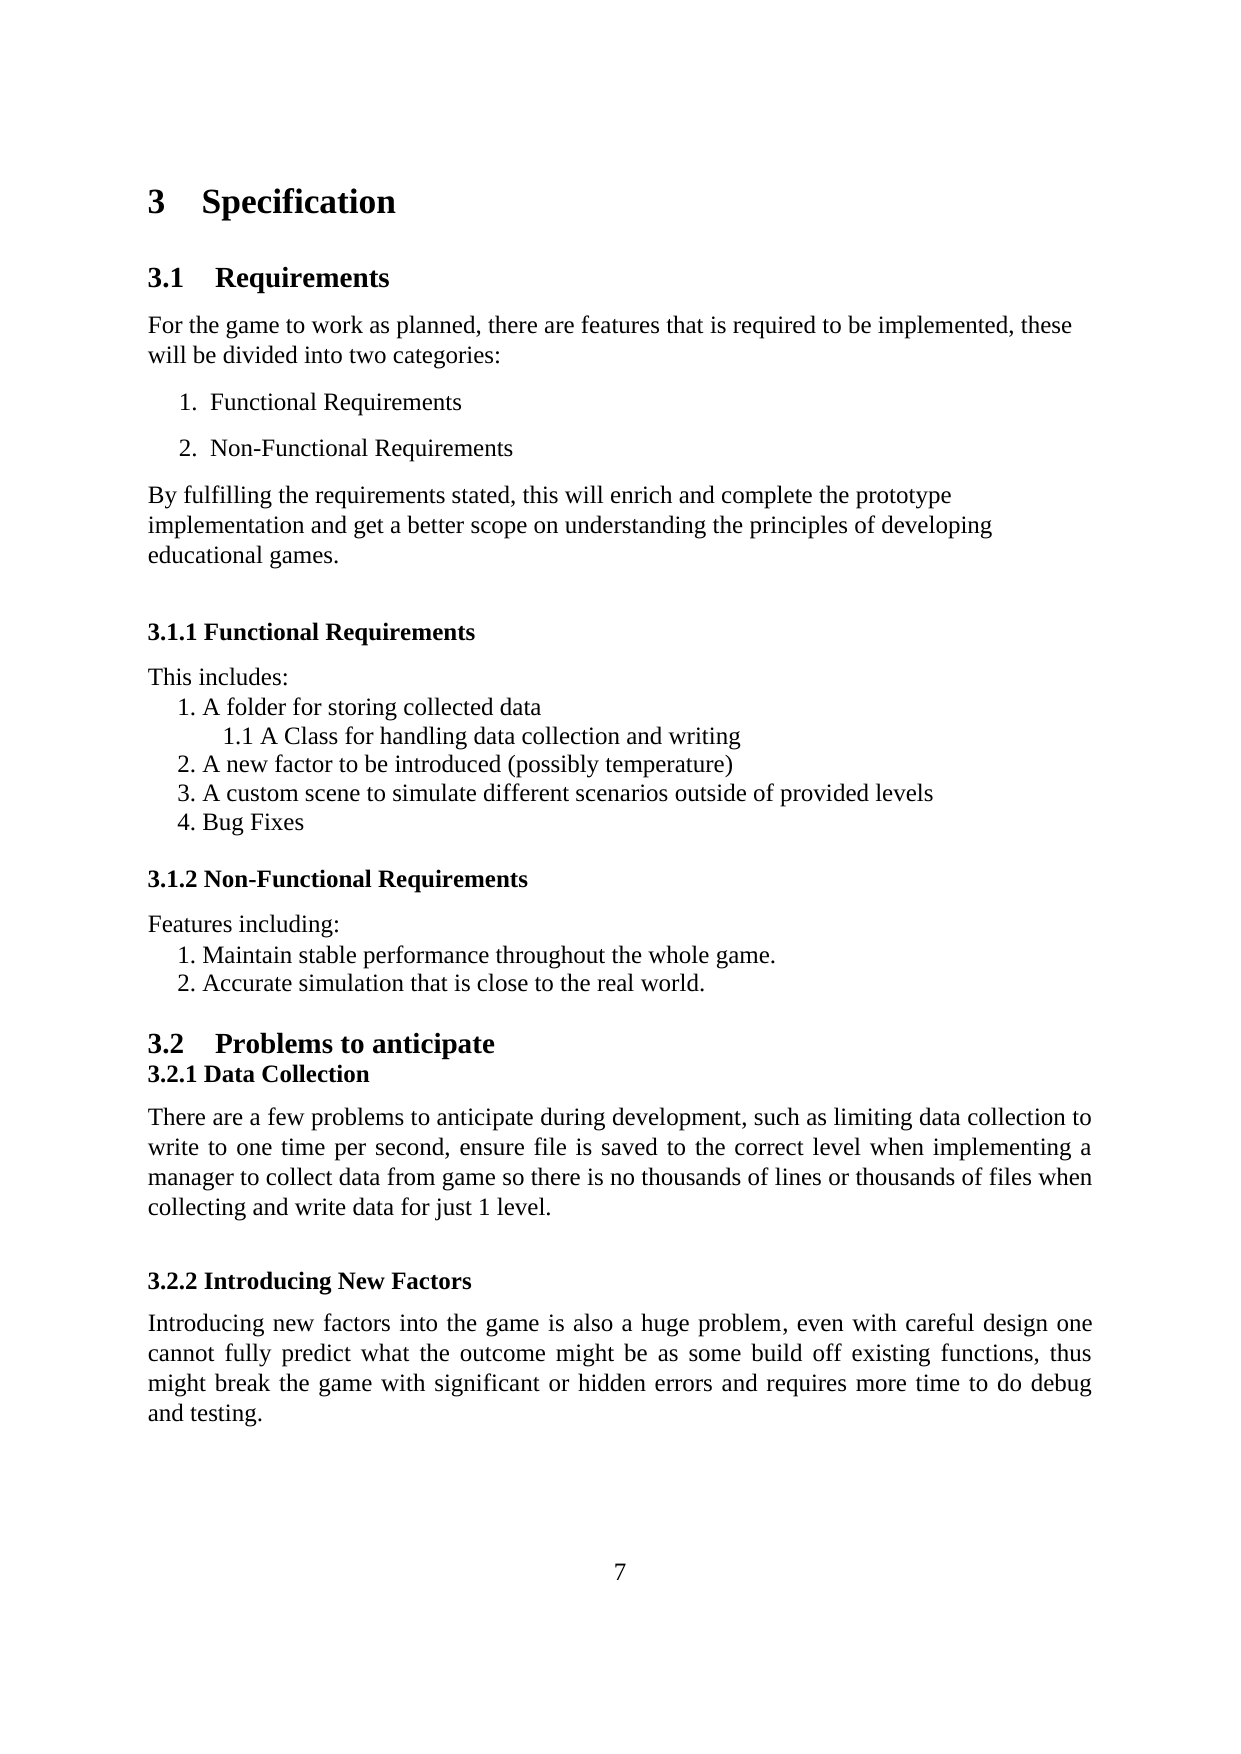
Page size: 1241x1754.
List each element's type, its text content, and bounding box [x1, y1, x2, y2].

text By fulfilling the requirements stated, this will enrich and complete the prototype implementation and get a better scope on understanding the principles of developing educational games. [148, 480, 1093, 569]
text Introducing new factors into the game is also a huge problem, even with careful design one cannot fully predict what the outcome might be as some build off existing functions, thus might break the game with significant or hidden errors and requires more time to do debug and testing. [148, 1308, 1093, 1427]
subtitle Requirements [147, 261, 1121, 294]
text 3. A custom scene to simulate different scenarios outside of provided levels [177, 778, 1121, 807]
text For the game to work as planned, there are features that is required to be implemented, these will be divided into two categories: [148, 311, 1093, 369]
list Accurate simulation that is close to the real world. [177, 968, 1121, 997]
list A Class for handling data collection and writing [222, 721, 1121, 749]
list A folder for storing collected data [177, 692, 1121, 721]
subtitle 3.1.2 Non-Functional Requirements [147, 864, 1121, 893]
text This includes: [148, 662, 1093, 691]
list Non-Functional Requirements [179, 433, 1093, 462]
text 4. Bug Fixes [177, 807, 1121, 836]
subtitle Specification [147, 180, 1121, 221]
subtitle 3.2.2 Introducing New Factors [147, 1266, 1121, 1294]
list Functional Requirements [179, 387, 1093, 416]
list Maintain stable performance throughout the whole game. [177, 940, 1121, 968]
text There are a few problems to anticipate during development, such as limiting data collection to write to one time per second, ensure file is saved to the correct level when implementing a manager to collect data from game so there is no thousands of lines or thousands of files when collecting and write data for just 1 level. [148, 1102, 1093, 1221]
subtitle 3.2.1 Data Collection [147, 1059, 1121, 1088]
subtitle Problems to anticipate [147, 1026, 1121, 1059]
subtitle 3.1.1 Functional Requirements [147, 617, 1121, 646]
text Features including: [148, 909, 1093, 938]
text 2. A new factor to be introduced (possibly temperature) [177, 749, 1121, 778]
